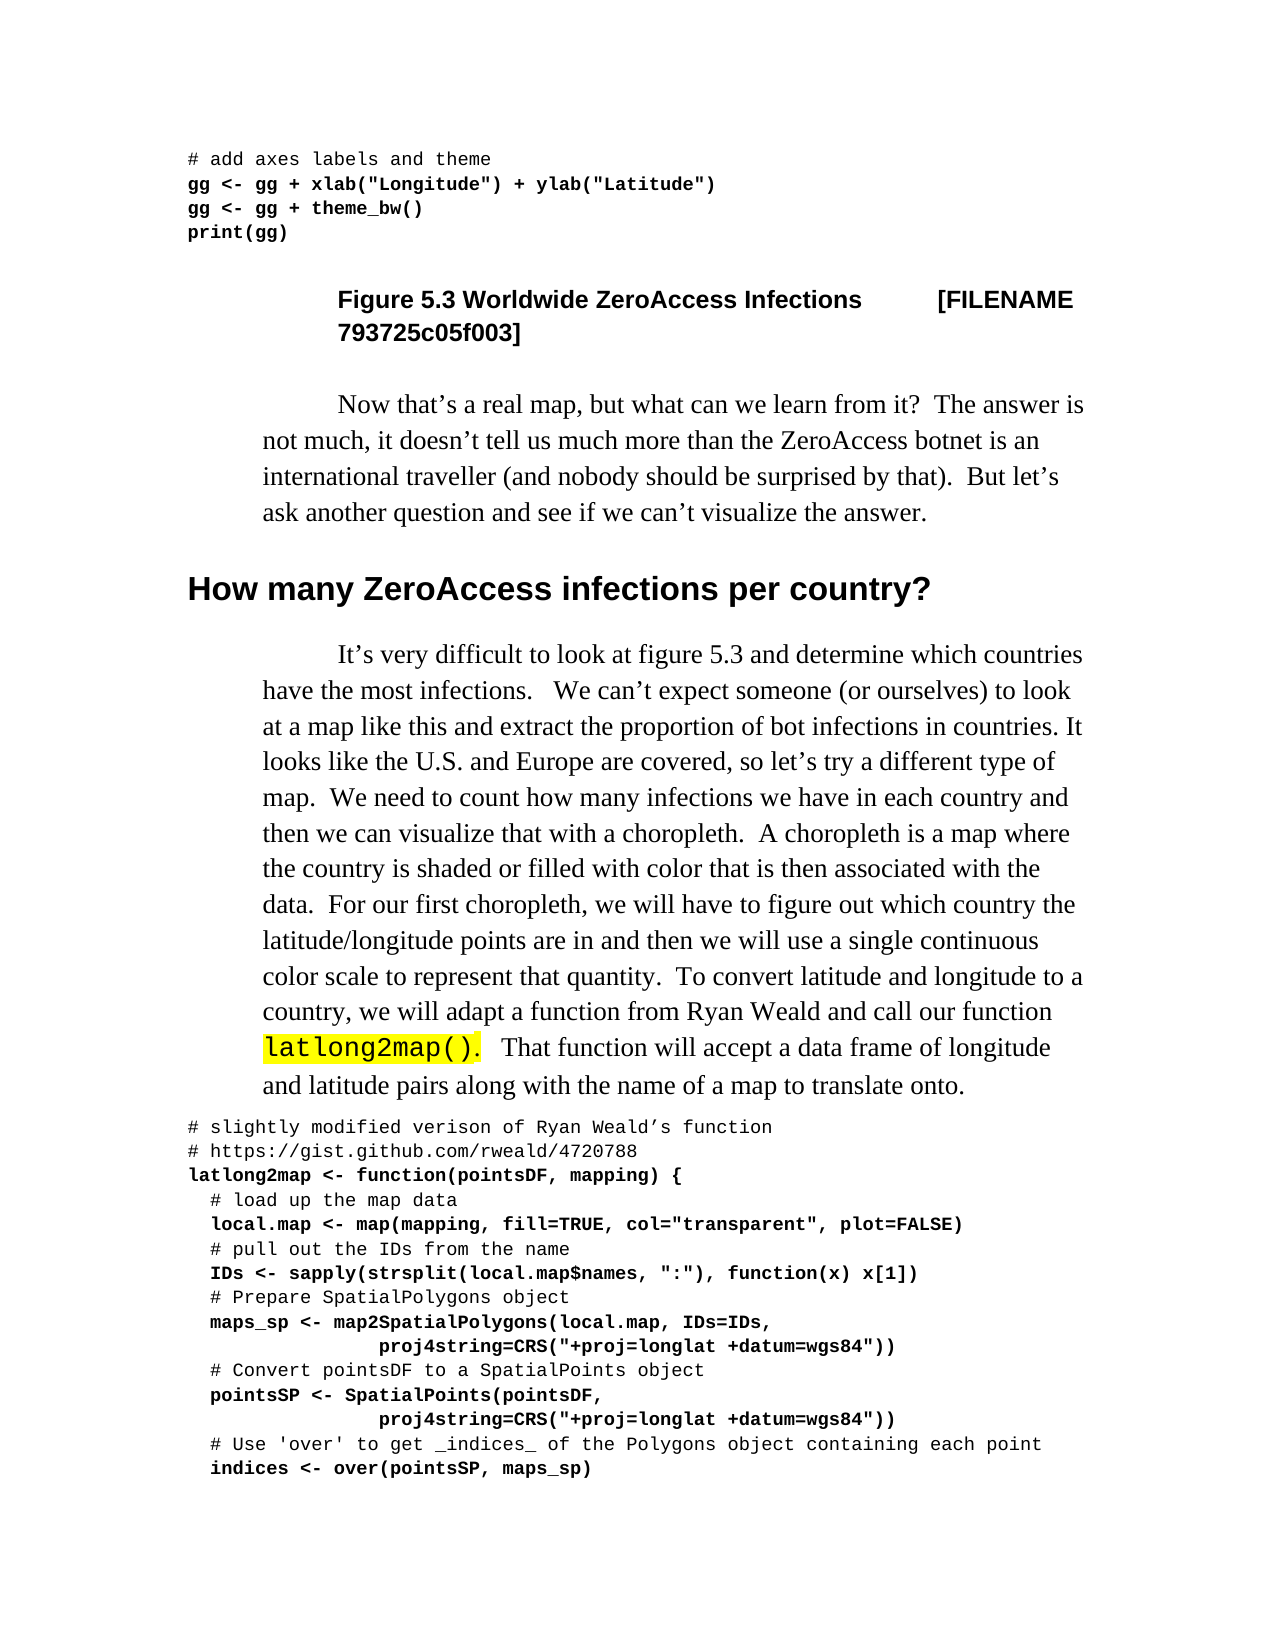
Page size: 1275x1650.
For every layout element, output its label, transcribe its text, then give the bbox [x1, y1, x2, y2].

text maps_sp <- map2SpatialPolygons(local.map, IDs=IDs, [187, 1312, 1087, 1334]
text It’s very difficult to look at figure 5.3 and determine which countries have the most infections. We can’t expect someone (or ourselves) to look at a map like this and extract the proportion of bot infections in countries. It looks like the U.S. and Europe are covered, so let’s try a different type of map. We need to count how many infections we have in each country and then we can visualize that with a choropleth. A choropleth is a map where the country is shaded or filled with color that is then associated with the data. For our first choropleth, we will have to figure out which country the latitude/longitude points are in and then we will use a single continuous color scale to represent that quantity. To convert latitude and longitude to a country, we will adapt a function from Ryan Weald and call our function latlong2map(). That function will accept a data frame of longitude and latitude pairs along with the name of a map to translate onto. [262, 638, 1087, 1100]
text IDs <- sapply(strsplit(local.map$names, ":"), function(x) x[1]) [187, 1264, 1087, 1285]
text gg <- gg + theme_bw() [187, 199, 1087, 220]
text How many ZeroAccess infections per country? [187, 569, 1087, 607]
text # Convert pointsDF to a SpatialPoints object [187, 1361, 1087, 1382]
text # pull out the IDs from the name [187, 1239, 1087, 1261]
text print(gg) [187, 223, 1087, 244]
text # slightly modified verison of Ryan Weald’s function [187, 1117, 1087, 1139]
text # https://gist.github.com/rweald/4720788 [187, 1142, 1087, 1163]
text # load up the map data [187, 1191, 1087, 1212]
text # add axes labels and theme [187, 150, 1087, 171]
text pointsSP <- SpatialPoints(pointsDF, [187, 1386, 1087, 1407]
text # Prepare SpatialPolygons object [187, 1288, 1087, 1309]
text latlong2map <- function(pointsDF, mapping) { [187, 1166, 1087, 1187]
text proj4string=CRS("+proj=longlat +datum=wgs84")) [187, 1337, 1087, 1358]
text indices <- over(pointsSP, maps_sp) [187, 1459, 1087, 1480]
text gg <- gg + xlab("Longitude") + ylab("Latitude") [187, 174, 1087, 196]
text local.map <- map(mapping, fill=TRUE, col="transparent", plot=FALSE) [187, 1215, 1087, 1236]
text Figure 5.3 Worldwide ZeroAccess Infections [FILENAME 793725c05f003] [337, 285, 1087, 347]
text proj4string=CRS("+proj=longlat +datum=wgs84")) [187, 1410, 1087, 1431]
text # Use 'over' to get _indices_ of the Polygons object containing each point [187, 1434, 1087, 1456]
text Now that’s a real map, but what can we learn from it? The answer is not much, it doesn’t tell us much more than the ZeroAccess botnet is an international traveller (and nobody should be surprised by that). But let’s ask another question and see if we can’t visualize the answer. [262, 388, 1087, 527]
